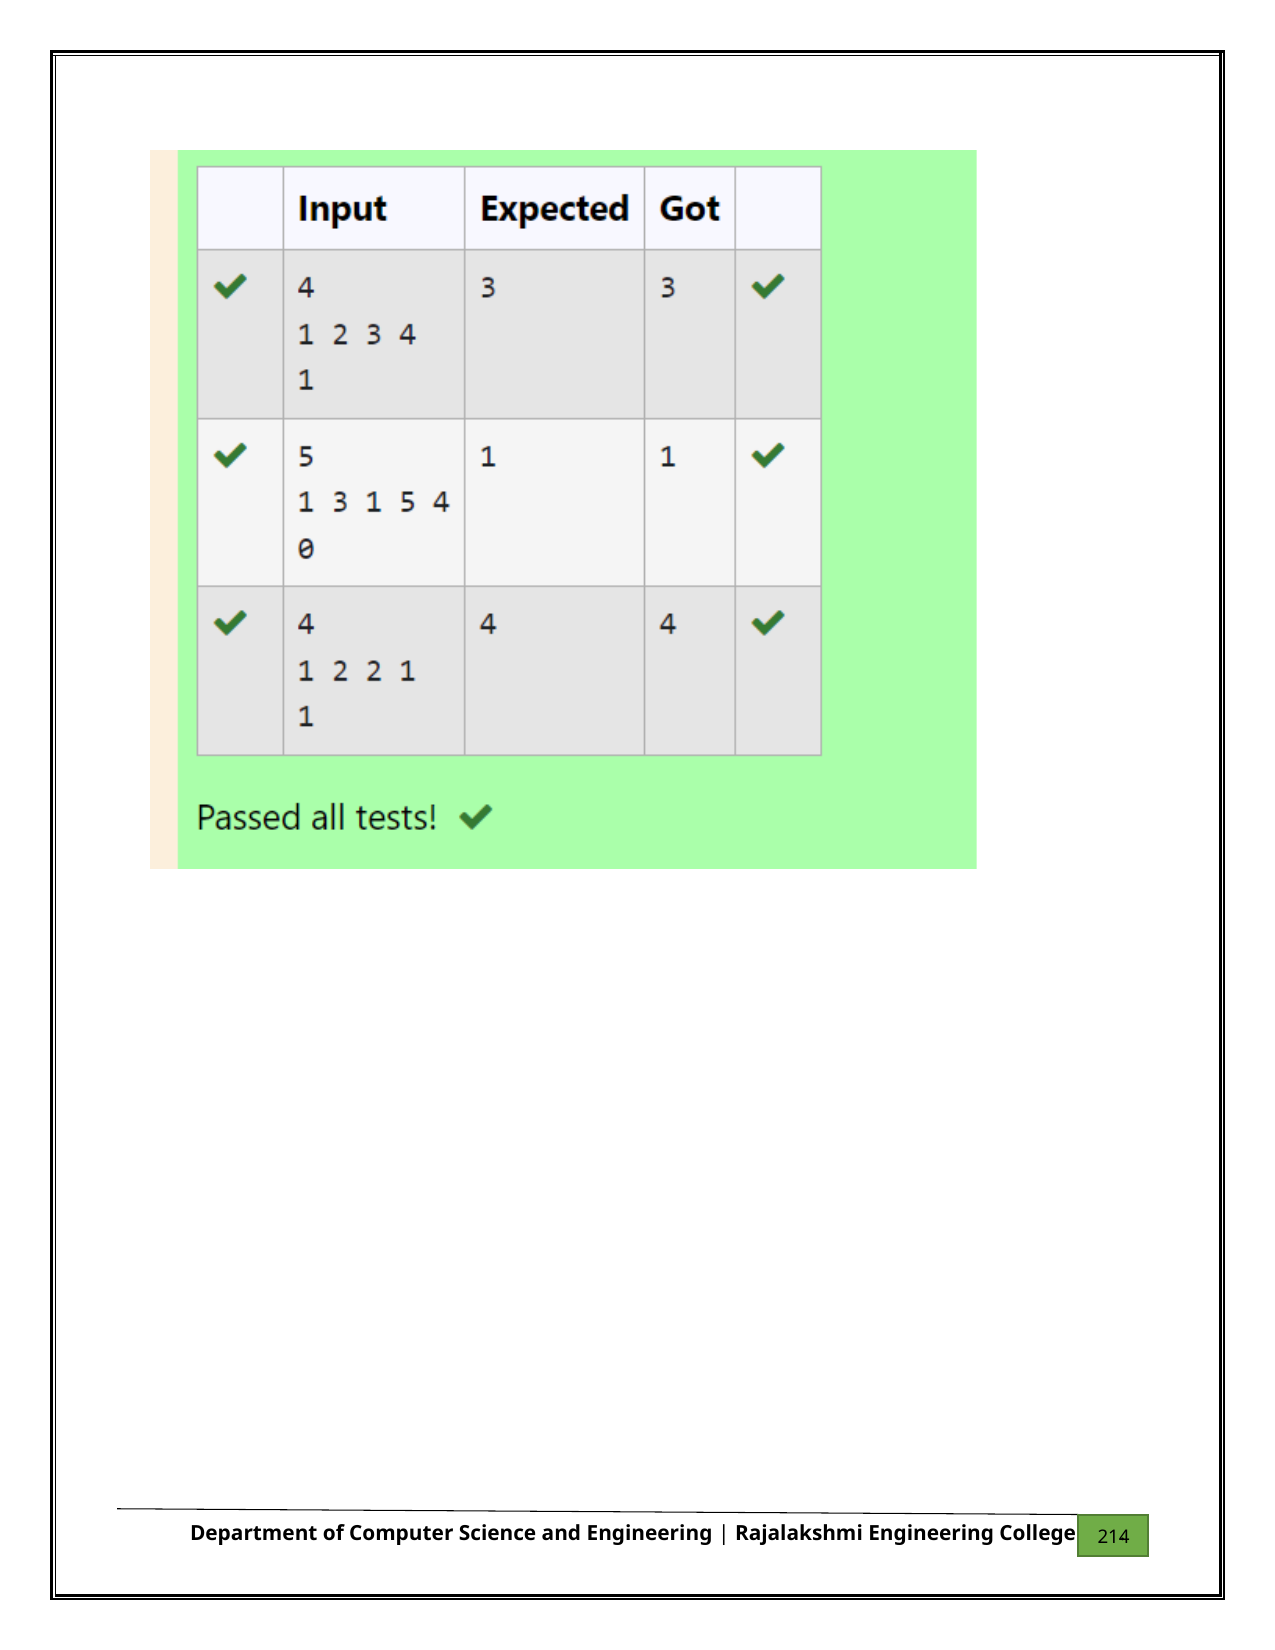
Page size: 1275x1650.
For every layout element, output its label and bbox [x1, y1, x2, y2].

picture [150, 150, 977, 869]
